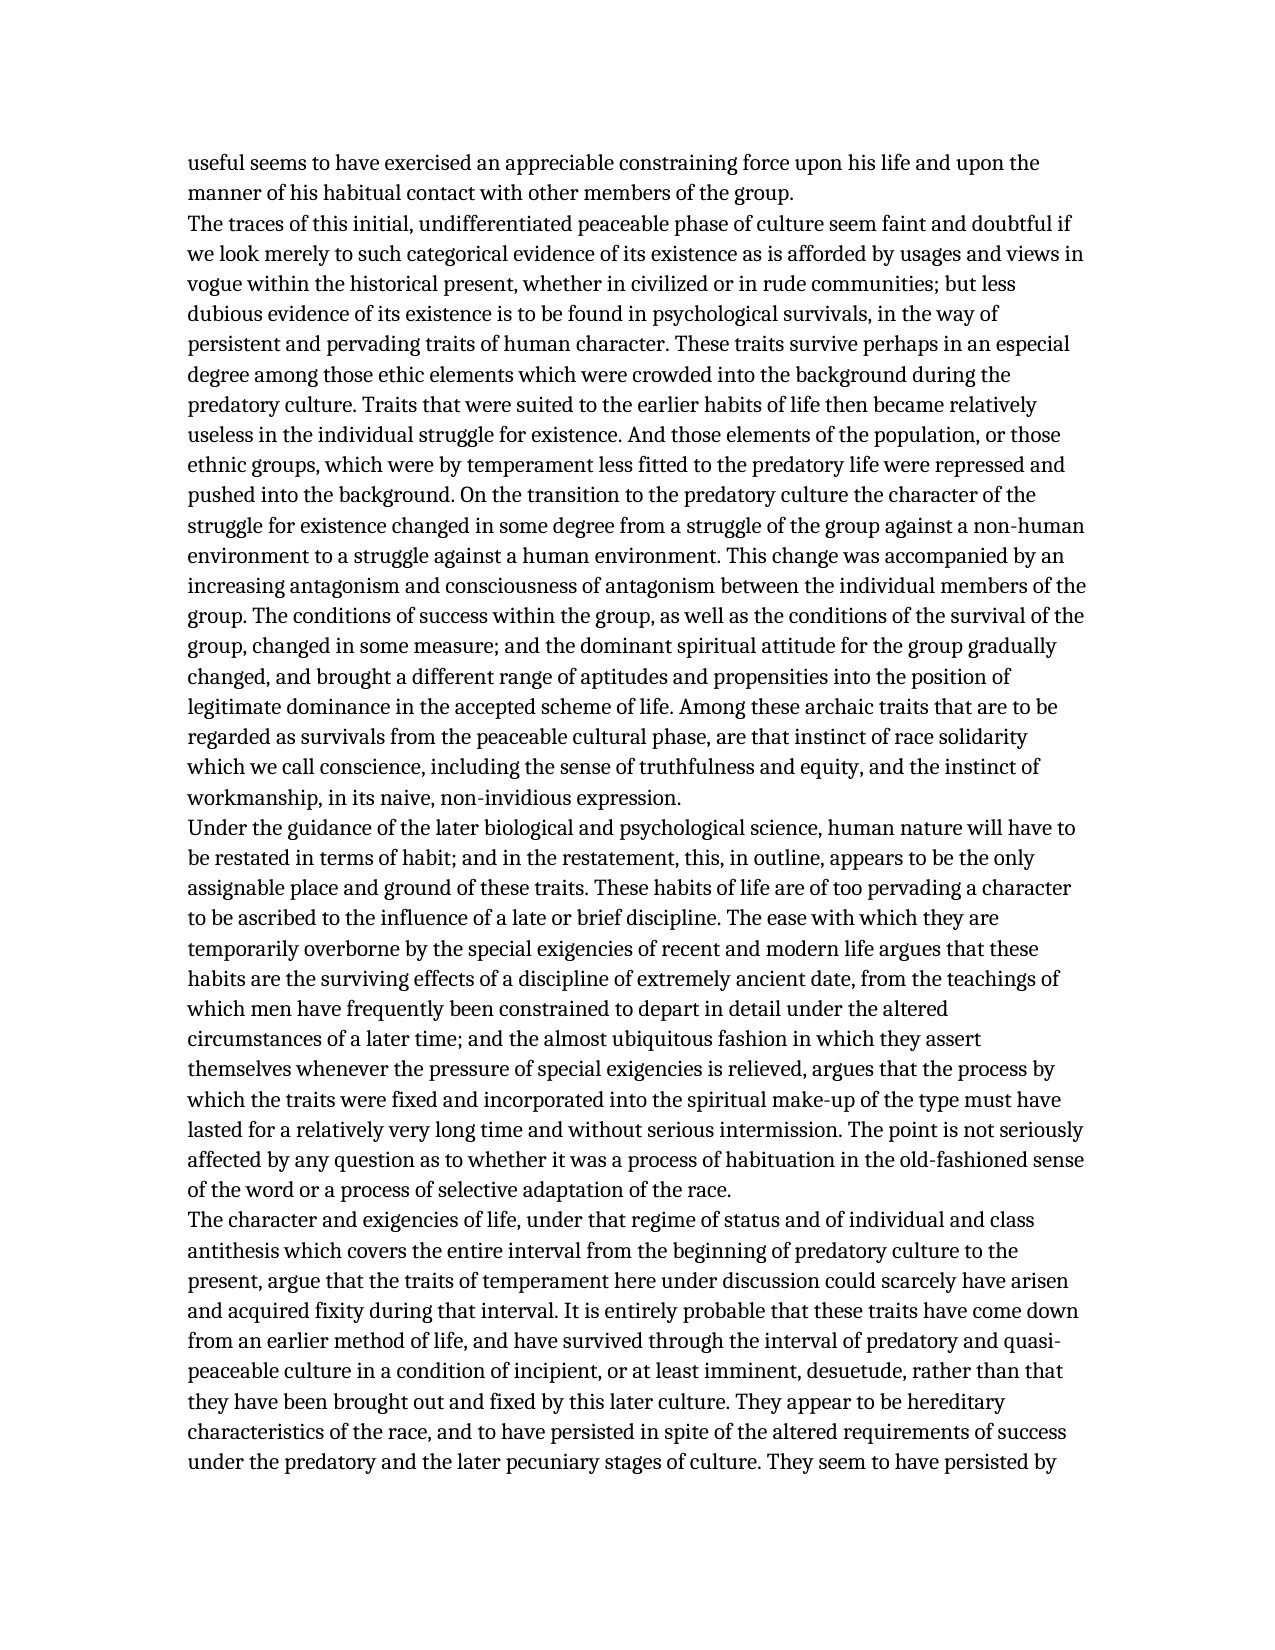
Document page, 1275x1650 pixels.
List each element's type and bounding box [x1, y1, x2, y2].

text [187, 150, 1087, 1475]
